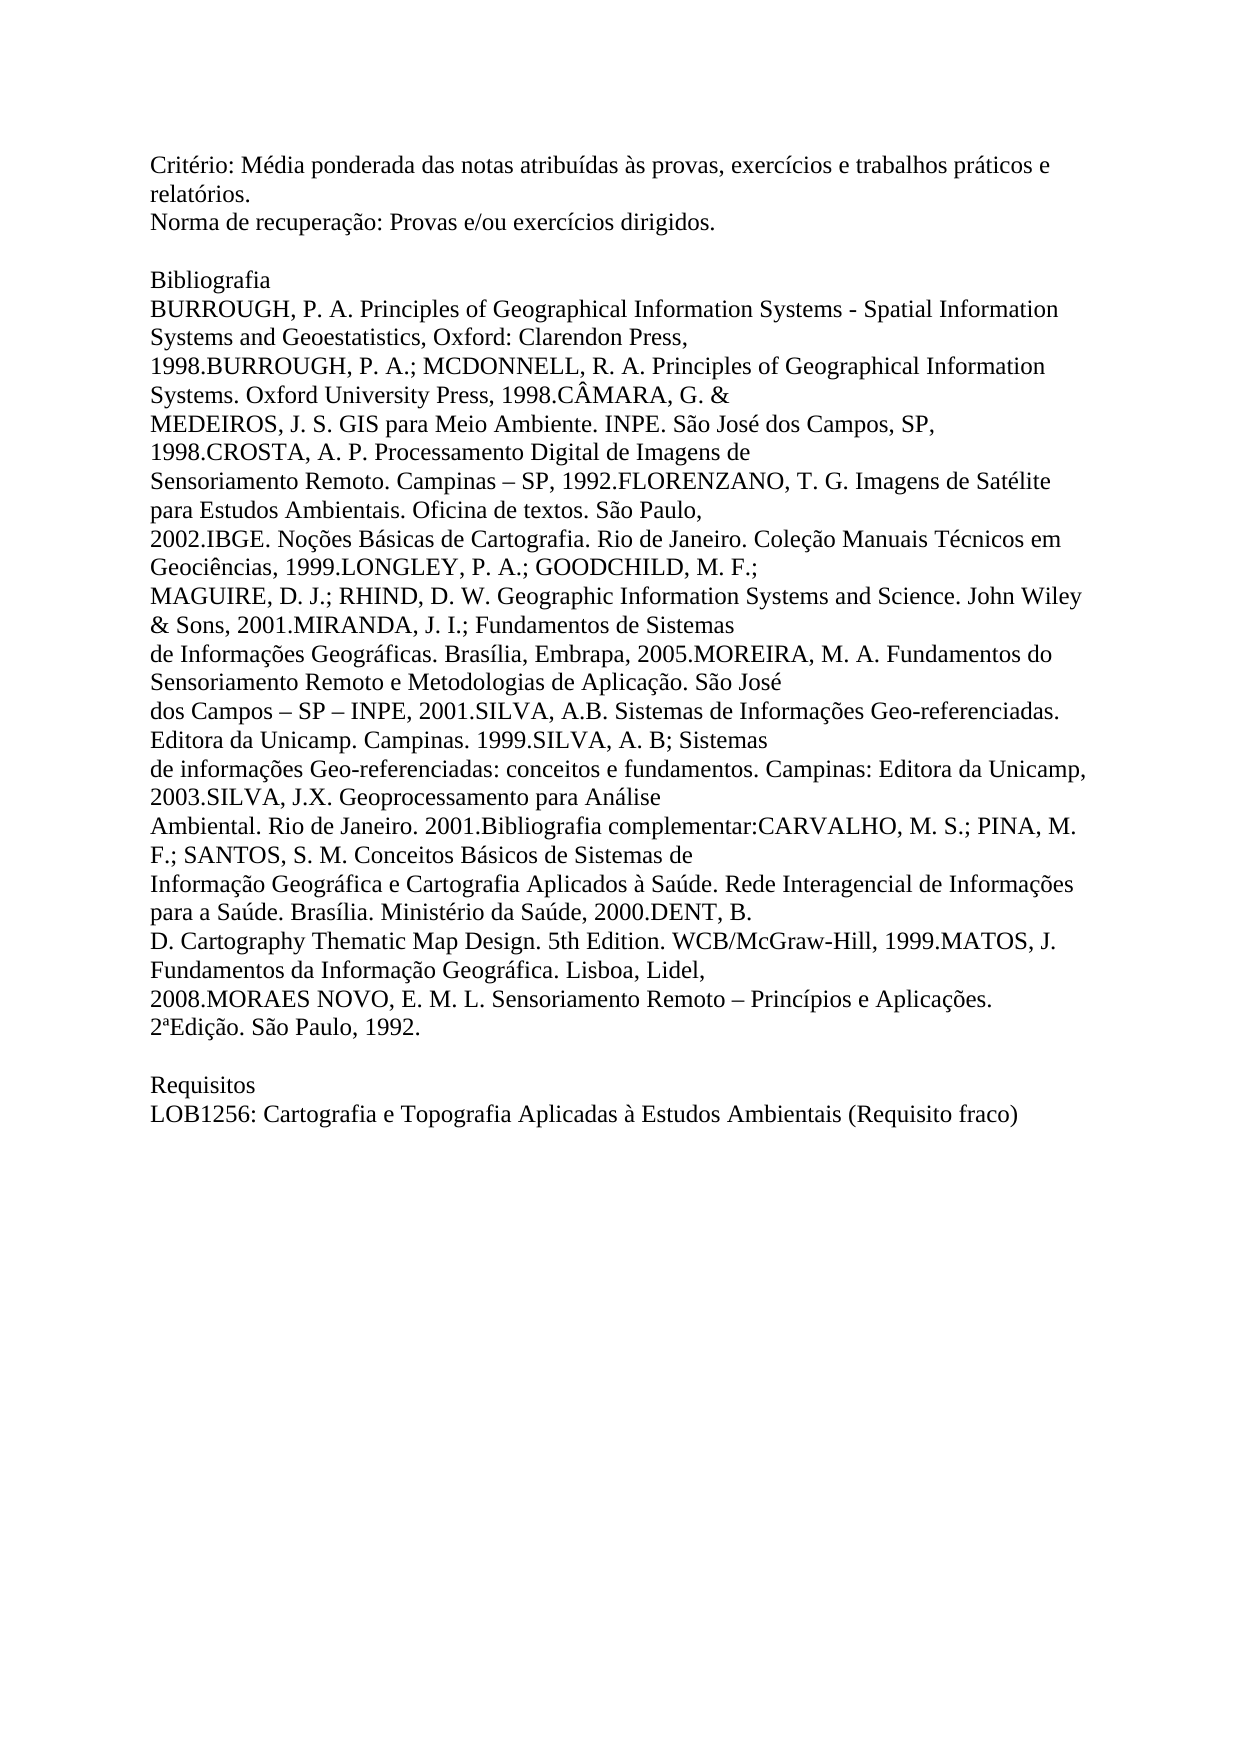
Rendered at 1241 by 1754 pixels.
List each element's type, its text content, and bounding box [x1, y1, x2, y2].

text 1998.BURROUGH, P. A.; MCDONNELL, R. A. Principles of Geographical Information Systems. Oxford University Press, 1998.CÂMARA, G. & [150, 351, 1090, 409]
text dos Campos – SP – INPE, 2001.SILVA, A.B. Sistemas de Informações Geo-referenciadas. Editora da Unicamp. Campinas. 1999.SILVA, A. B; Sistemas [150, 696, 1090, 754]
text de Informações Geográficas. Brasília, Embrapa, 2005.MOREIRA, M. A. Fundamentos do Sensoriamento Remoto e Metodologias de Aplicação. São José [150, 639, 1090, 696]
text 2002.IBGE. Noções Básicas de Cartografia. Rio de Janeiro. Coleção Manuais Técnicos em Geociências, 1999.LONGLEY, P. A.; GOODCHILD, M. F.; [150, 524, 1090, 581]
text Critério: Média ponderada das notas atribuídas às provas, exercícios e trabalhos práticos e relatórios. [150, 150, 1090, 207]
text Norma de recuperação: Provas e/ou exercícios dirigidos. [150, 207, 1090, 236]
text 2008.MORAES NOVO, E. M. L. Sensoriamento Remoto – Princípios e Aplicações. 2ªEdição. São Paulo, 1992. [150, 984, 1090, 1041]
text de informações Geo-referenciadas: conceitos e fundamentos. Campinas: Editora da Unicamp, 2003.SILVA, J.X. Geoprocessamento para Análise [150, 754, 1090, 811]
text Sensoriamento Remoto. Campinas – SP, 1992.FLORENZANO, T. G. Imagens de Satélite para Estudos Ambientais. Oficina de textos. São Paulo, [150, 466, 1090, 524]
text Bibliografia [150, 265, 1090, 294]
text Informação Geográfica e Cartografia Aplicados à Saúde. Rede Interagencial de Informações para a Saúde. Brasília. Ministério da Saúde, 2000.DENT, B. [150, 869, 1090, 926]
text Ambiental. Rio de Janeiro. 2001.Bibliografia complementar:CARVALHO, M. S.; PINA, M. F.; SANTOS, S. M. Conceitos Básicos de Sistemas de [150, 811, 1090, 869]
text MEDEIROS, J. S. GIS para Meio Ambiente. INPE. São José dos Campos, SP, 1998.CROSTA, A. P. Processamento Digital de Imagens de [150, 409, 1090, 466]
text MAGUIRE, D. J.; RHIND, D. W. Geographic Information Systems and Science. John Wiley & Sons, 2001.MIRANDA, J. I.; Fundamentos de Sistemas [150, 581, 1090, 639]
text D. Cartography Thematic Map Design. 5th Edition. WCB/McGraw-Hill, 1999.MATOS, J. Fundamentos da Informação Geográfica. Lisboa, Lidel, [150, 926, 1090, 984]
text BURROUGH, P. A. Principles of Geographical Information Systems - Spatial Information Systems and Geoestatistics, Oxford: Clarendon Press, [150, 294, 1090, 351]
text LOB1256: Cartografia e Topografia Aplicadas à Estudos Ambientais (Requisito fraco) [150, 1099, 1090, 1127]
text Requisitos [150, 1070, 1090, 1099]
